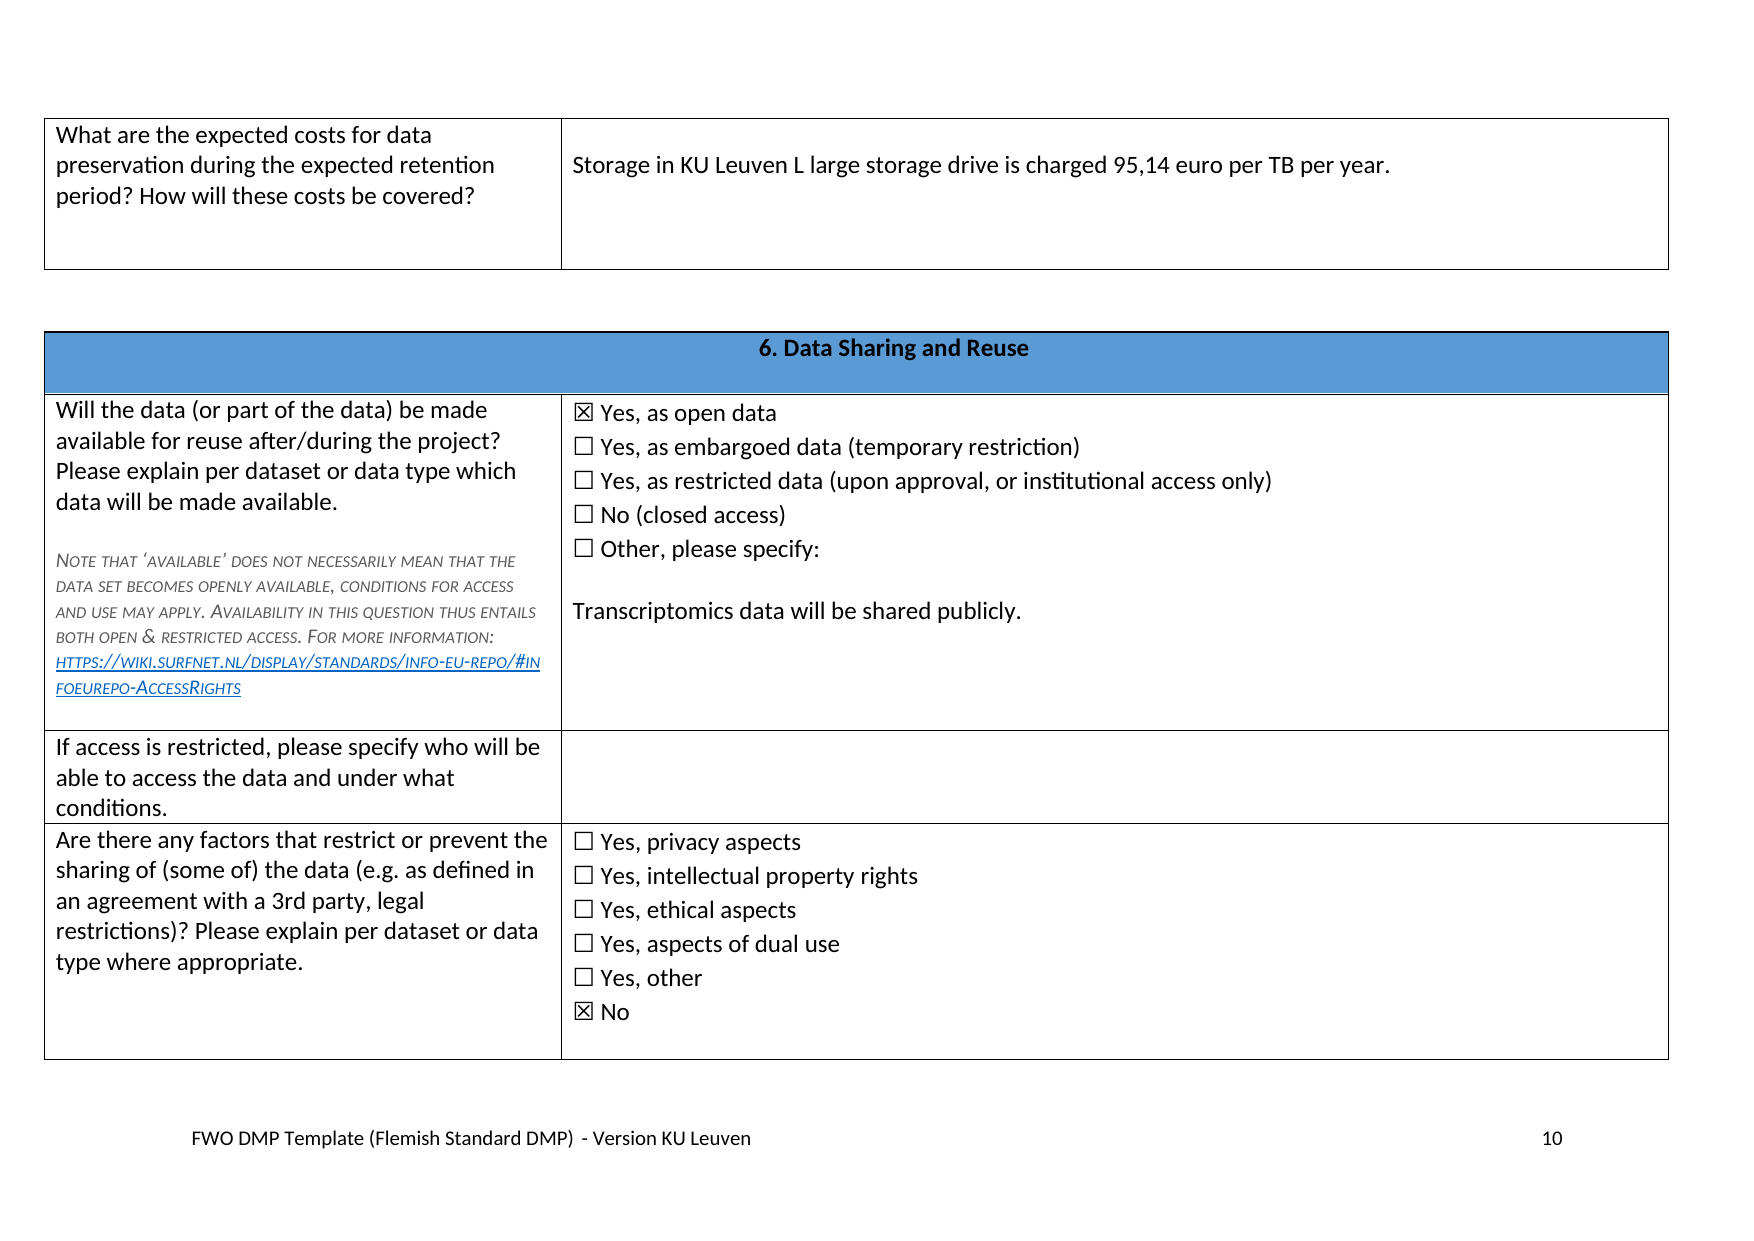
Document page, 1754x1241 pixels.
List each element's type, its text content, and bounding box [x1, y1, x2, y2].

table_cell Storage in KU Leuven L large storage drive is charged 95,14 euro per TB per year. [562, 119, 1668, 269]
table_cell Will the data (or part of the data) be made available for reuse after/during the project? Please explain per dataset or data type which data will be made available. Note that ‘available’ does not necessarily mean that the data set becomes openly available, conditions for access and use may apply. Availability in this question thus entails both open & restricted access. For more information: https://wiki.surfnet.nl/display/standards/info-eu-repo/#infoeurepo-AccessRights [45, 395, 561, 730]
table_cell Yes, as open data Yes, as embargoed data (temporary restriction) Yes, as restricted data (upon approval, or institutional access only) No (closed access) Other, please specify: Transcriptomics data will be shared publicly. [562, 395, 1668, 730]
table_header 6. Data Sharing and Reuse [45, 333, 1668, 393]
table_cell If access is restricted, please specify who will be able to access the data and under what conditions. [45, 731, 561, 823]
table_cell [562, 731, 1668, 823]
table_cell What are the expected costs for data preservation during the expected retention period? How will these costs be covered? [45, 119, 561, 269]
table_cell Yes, privacy aspects Yes, intellectual property rights Yes, ethical aspects Yes, aspects of dual use Yes, other No [562, 824, 1668, 1059]
table_cell Are there any factors that restrict or prevent the sharing of (some of) the data (e.g. as defined in an agreement with a 3rd party, legal restrictions)? Please explain per dataset or data type where appropriate. [45, 824, 561, 1059]
